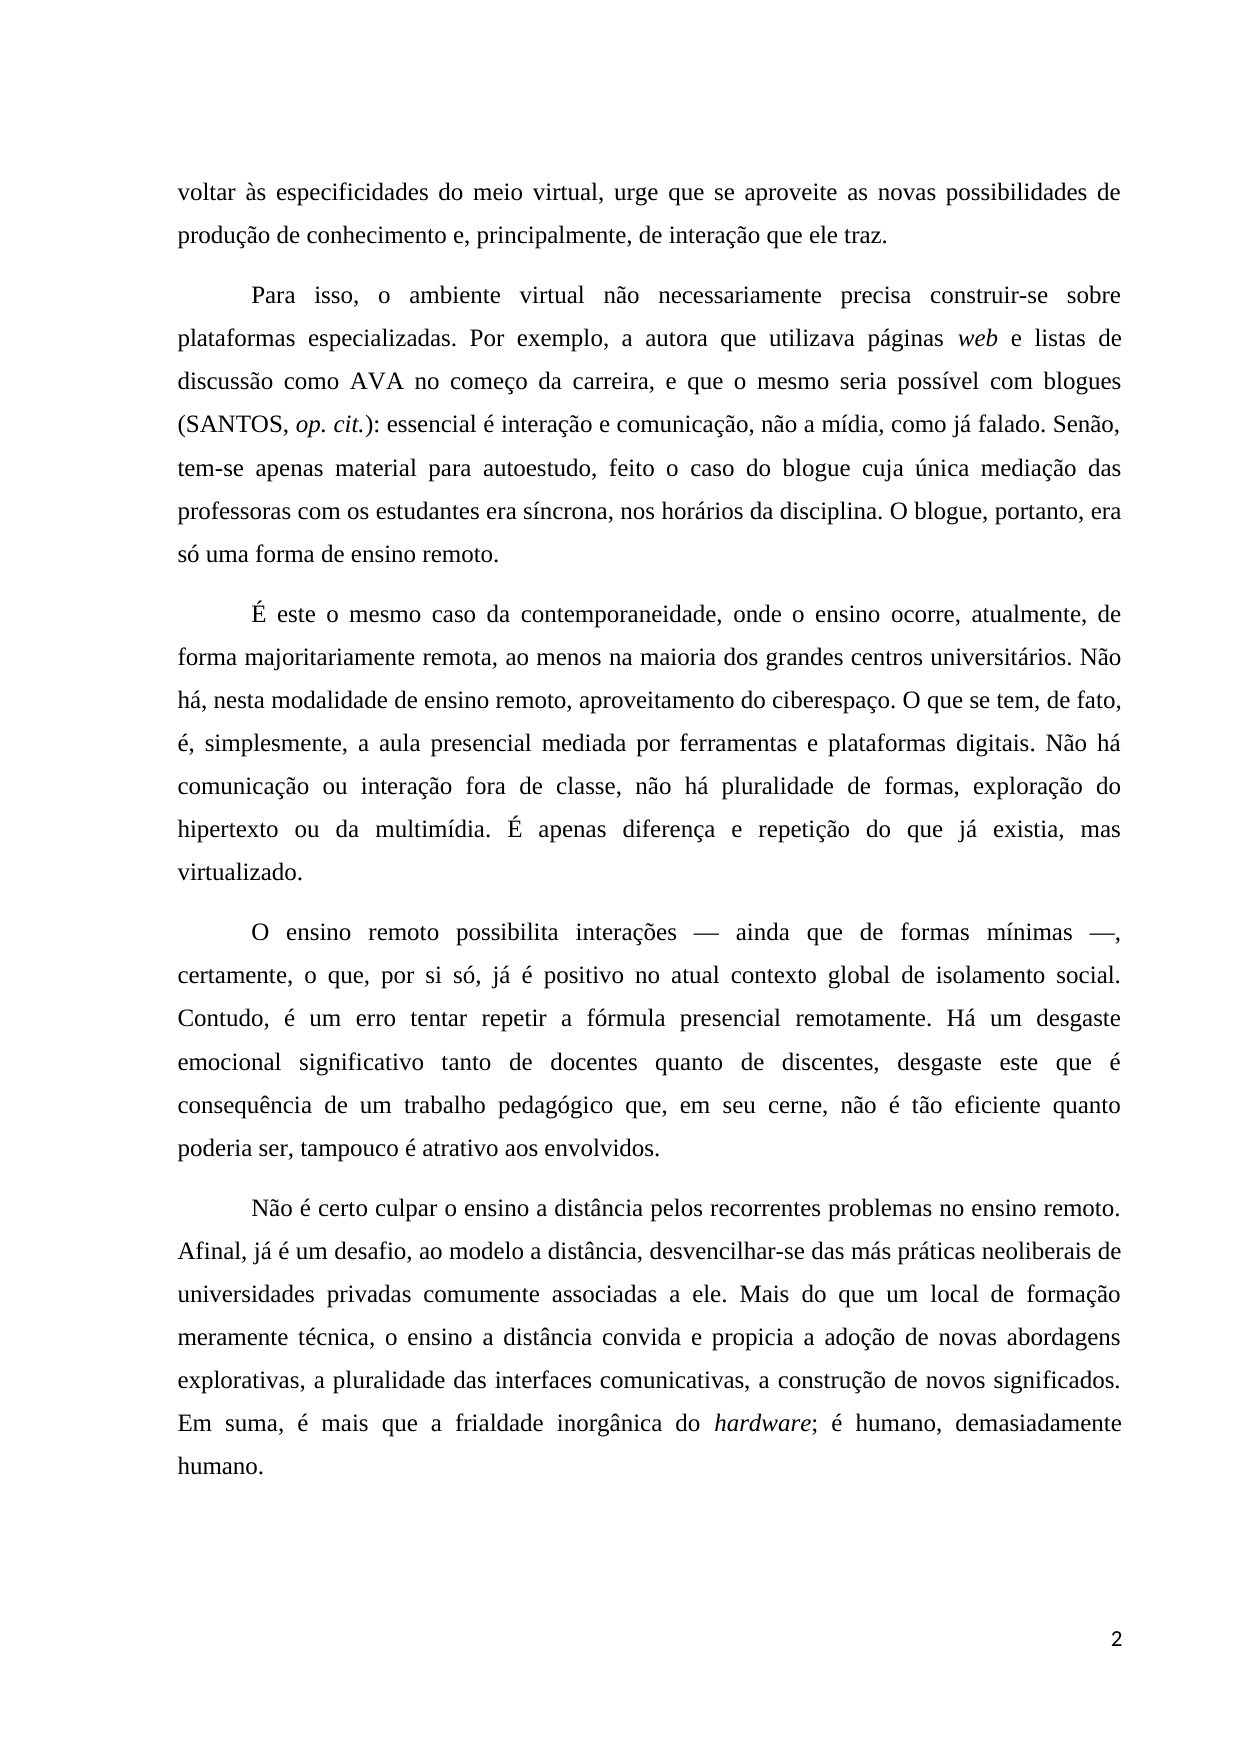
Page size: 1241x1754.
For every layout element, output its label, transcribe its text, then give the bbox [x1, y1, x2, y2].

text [177, 177, 1122, 249]
text Não é certo culpar o ensino a distância pelos recorrentes problemas no ensino remoto. Afinal, já é um desafio, ao modelo a distância, desvencilhar-se das más práticas neoliberais de universidades privadas comumente associadas a ele. Mais do que um local de formação meramente técnica, o ensino a distância convida e propicia a adoção de novas abordagens explorativas, a pluralidade das interfaces comunicativas, a construção de novos significados. Em suma, é mais que a frialdade inorgânica do hardware; é humano, demasiadamente humano. [177, 1193, 1122, 1480]
text É este o mesmo caso da contemporaneidade, onde o ensino ocorre, atualmente, de forma majoritariamente remota, ao menos na maioria dos grandes centros universitários. Não há, nesta modalidade de ensino remoto, aproveitamento do ciberespaço. O que se tem, de fato, é, simplesmente, a aula presencial mediada por ferramentas e plataformas digitais. Não há comunicação ou interação fora de classe, não há pluralidade de formas, exploração do hipertexto ou da multimídia. É apenas diferença e repetição do que já existia, mas virtualizado. [177, 599, 1122, 886]
text O ensino remoto possibilita interações — ainda que de formas mínimas —, certamente, o que, por si só, já é positivo no atual contexto global de isolamento social. Contudo, é um erro tentar repetir a fórmula presencial remotamente. Há um desgaste emocional significativo tanto de docentes quanto de discentes, desgaste este que é consequência de um trabalho pedagógico que, em seu cerne, não é tão eficiente quanto poderia ser, tampouco é atrativo aos envolvidos. [177, 917, 1122, 1162]
text Para isso, o ambiente virtual não necessariamente precisa construir-se sobre plataformas especializadas. Por exemplo, a autora que utilizava páginas web e listas de discussão como AVA no começo da carreira, e que o mesmo seria possível com blogues (SANTOS, op. cit.): essencial é interação e comunicação, não a mídia, como já falado. Senão, tem-se apenas material para autoestudo, feito o caso do blogue cuja única mediação das professoras com os estudantes era síncrona, nos horários da disciplina. O blogue, portanto, era só uma forma de ensino remoto. [177, 280, 1122, 568]
